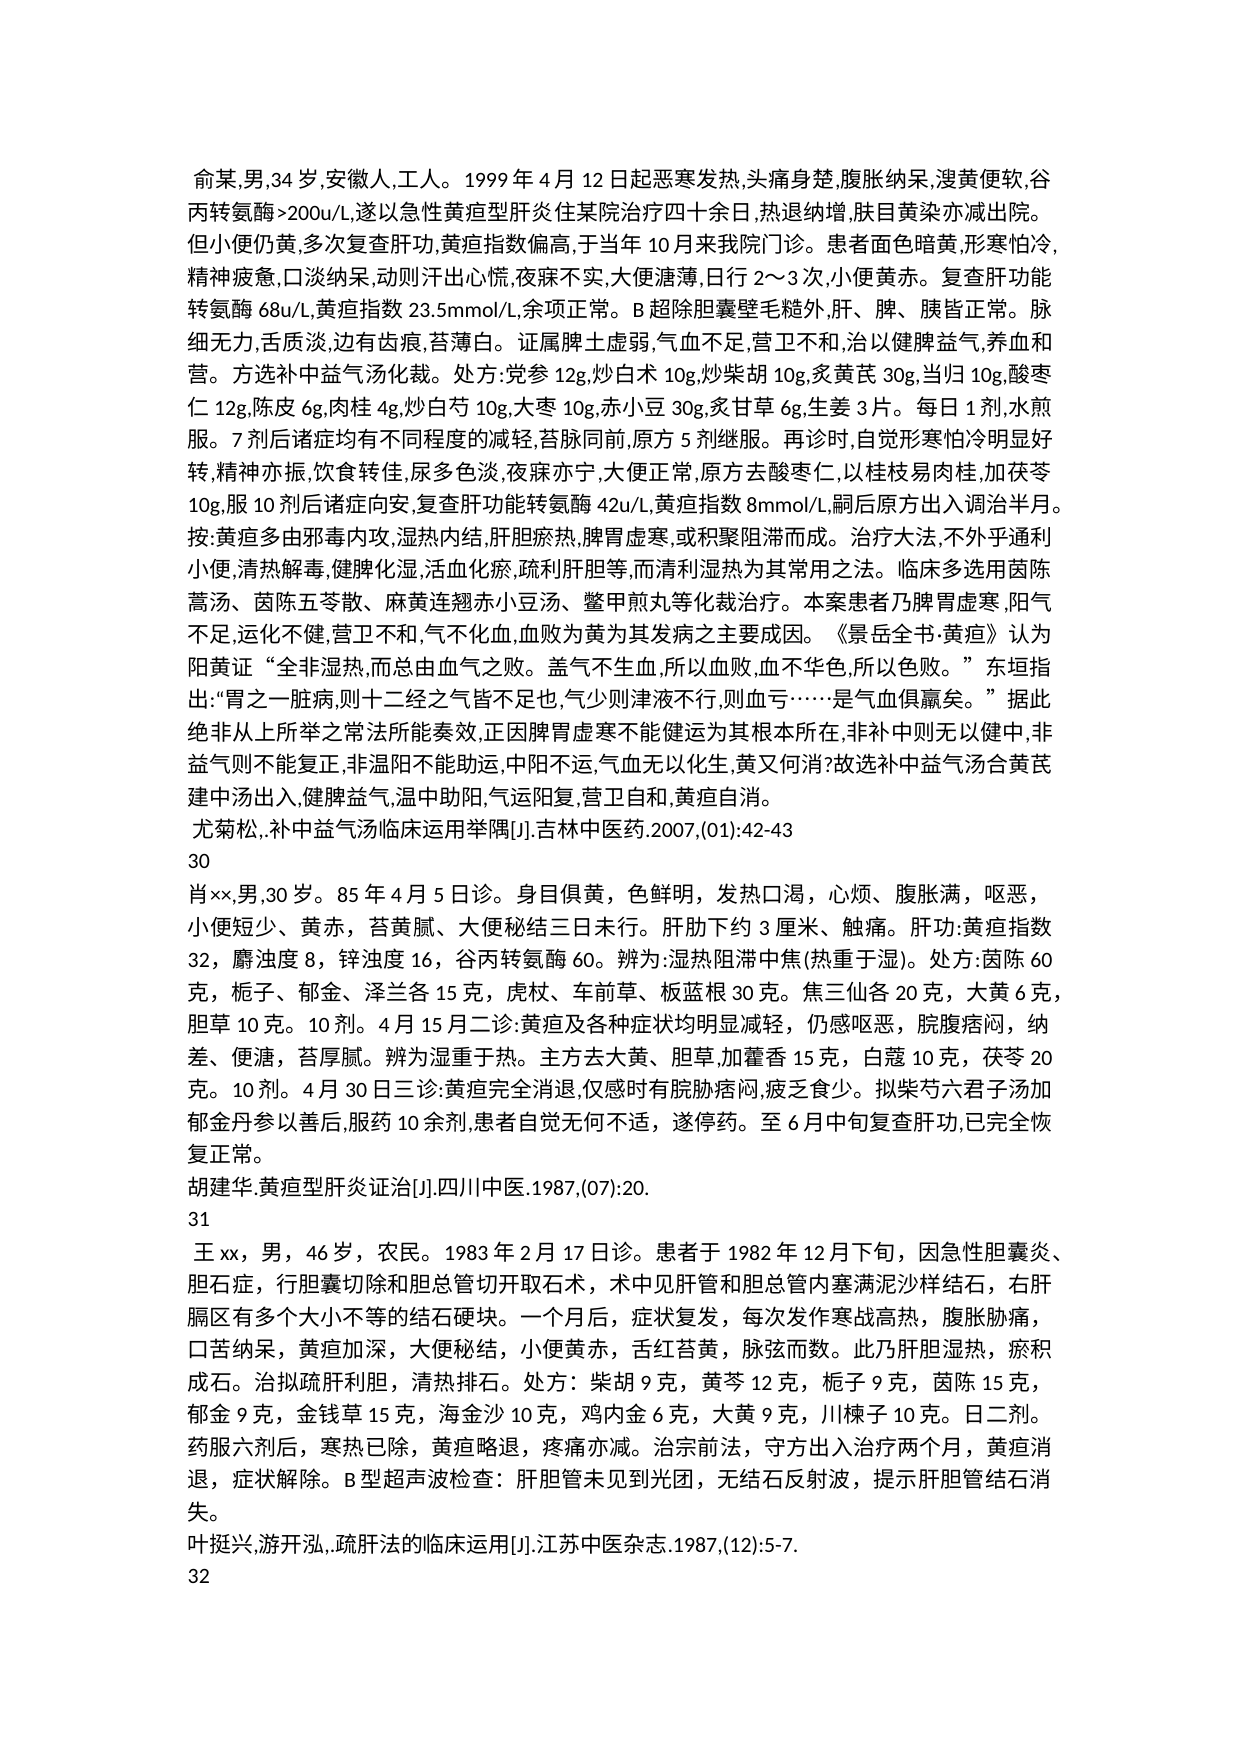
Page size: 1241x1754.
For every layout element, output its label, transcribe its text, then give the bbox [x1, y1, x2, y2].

text 30 [187, 844, 1053, 877]
text 尤菊松,.补中益气汤临床运用举隅[J].吉林中医药.2007,(01):42-43 [187, 812, 1053, 844]
text 叶挺兴,游开泓,.疏肝法的临床运用[J].江苏中医杂志.1987,(12):5-7. [187, 1527, 1053, 1559]
text 俞某,男,34岁,安徽人,工人。1999年4月12日起恶寒发热,头痛身楚,腹胀纳呆,溲黄便软,谷丙转氨酶>200u/L,遂以急性黄疸型肝炎住某院治疗四十余日,热退纳增,肤目黄染亦减出院。但小便仍黄,多次复查肝功,黄疸指数偏高,于当年10月来我院门诊。患者面色暗黄,形寒怕冷,精神疲惫,口淡纳呆,动则汗出心慌,夜寐不实,大便溏薄,日行2～3次,小便黄赤。复查肝功能转氨酶68u/L,黄疸指数23.5mmol/L,余项正常。B超除胆囊壁毛糙外,肝、脾、胰皆正常。脉细无力,舌质淡,边有齿痕,苔薄白。证属脾土虚弱,气血不足,营卫不和,治以健脾益气,养血和营。方选补中益气汤化裁。处方:党参12g,炒白术10g,炒柴胡10g,炙黄芪30g,当归10g,酸枣仁12g,陈皮6g,肉桂4g,炒白芍10g,大枣10g,赤小豆30g,炙甘草6g,生姜3片。每日1剂,水煎服。7剂后诸症均有不同程度的减轻,苔脉同前,原方5剂继服。再诊时,自觉形寒怕冷明显好转,精神亦振,饮食转佳,尿多色淡,夜寐亦宁,大便正常,原方去酸枣仁,以桂枝易肉桂,加茯苓10g,服10剂后诸症向安,复查肝功能转氨酶42u/L,黄疸指数8mmol/L,嗣后原方出入调治半月。按:黄疸多由邪毒内攻,湿热内结,肝胆瘀热,脾胃虚寒,或积聚阻滞而成。治疗大法,不外乎通利小便,清热解毒,健脾化湿,活血化瘀,疏利肝胆等,而清利湿热为其常用之法。临床多选用茵陈蒿汤、茵陈五苓散、麻黄连翘赤小豆汤、鳖甲煎丸等化裁治疗。本案患者乃脾胃虚寒,阳气不足,运化不健,营卫不和,气不化血,血败为黄为其发病之主要成因。《景岳全书·黄疸》认为阳黄证“全非湿热,而总由血气之败。盖气不生血,所以血败,血不华色,所以色败。”东垣指出:“胃之一脏病,则十二经之气皆不足也,气少则津液不行,则血亏……是气血俱羸矣。”据此绝非从上所举之常法所能奏效,正因脾胃虚寒不能健运为其根本所在,非补中则无以健中,非益气则不能复正,非温阳不能助运,中阳不运,气血无以化生,黄又何消?故选补中益气汤合黄芪建中汤出入,健脾益气,温中助阳,气运阳复,营卫自和,黄疸自消。 [187, 162, 1053, 812]
text 胡建华.黄疸型肝炎证治[J].四川中医.1987,(07):20. [187, 1169, 1053, 1202]
text 王xx，男，46岁，农民。1983年2月17日诊。患者于1982年12月下旬，因急性胆囊炎、胆石症，行胆囊切除和胆总管切开取石术，术中见肝管和胆总管内塞满泥沙样结石，右肝膈区有多个大小不等的结石硬块。一个月后，症状复发，每次发作寒战高热，腹胀胁痛，口苦纳呆，黄疸加深，大便秘结，小便黄赤，舌红苔黄，脉弦而数。此乃肝胆湿热，瘀积成石。治拟疏肝利胆，清热排石。处方：柴胡9克，黄芩12克，栀子9克，茵陈15克，郁金9克，金钱草15克，海金沙10克，鸡内金6克，大黄9克，川楝子10克。日二剂。药服六剂后，寒热已除，黄疸略退，疼痛亦减。治宗前法，守方出入治疗两个月，黄疸消退，症状解除。B型超声波检查：肝胆管未见到光团，无结石反射波，提示肝胆管结石消失。 [187, 1234, 1053, 1527]
text 31 [187, 1202, 1053, 1234]
text 32 [187, 1559, 1053, 1592]
text 肖××,男,30岁。85年4月5日诊。身目俱黄，色鲜明，发热口渴，心烦、腹胀满，呕恶，小便短少、黄赤，苔黄腻、大便秘结三日未行。肝肋下约3厘米、触痛。肝功:黄疸指数32，麝浊度8，锌浊度16，谷丙转氨酶60。辨为:湿热阻滞中焦(热重于湿)。处方:茵陈60克，栀子、郁金、泽兰各15克，虎杖、车前草、板蓝根30克。焦三仙各20克，大黄6克，胆草10克。10剂。4月15月二诊:黄疸及各种症状均明显减轻，仍感呕恶，脘腹痞闷，纳差、便溏，苔厚腻。辨为湿重于热。主方去大黄、胆草,加藿香15克，白蔻10克，茯苓20克。10剂。4月30日三诊:黄疸完全消退,仅感时有脘胁痞闷,疲乏食少。拟柴芍六君子汤加郁金丹参以善后,服药10余剂,患者自觉无何不适，遂停药。至6月中旬复查肝功,已完全恢复正常。 [187, 877, 1053, 1169]
